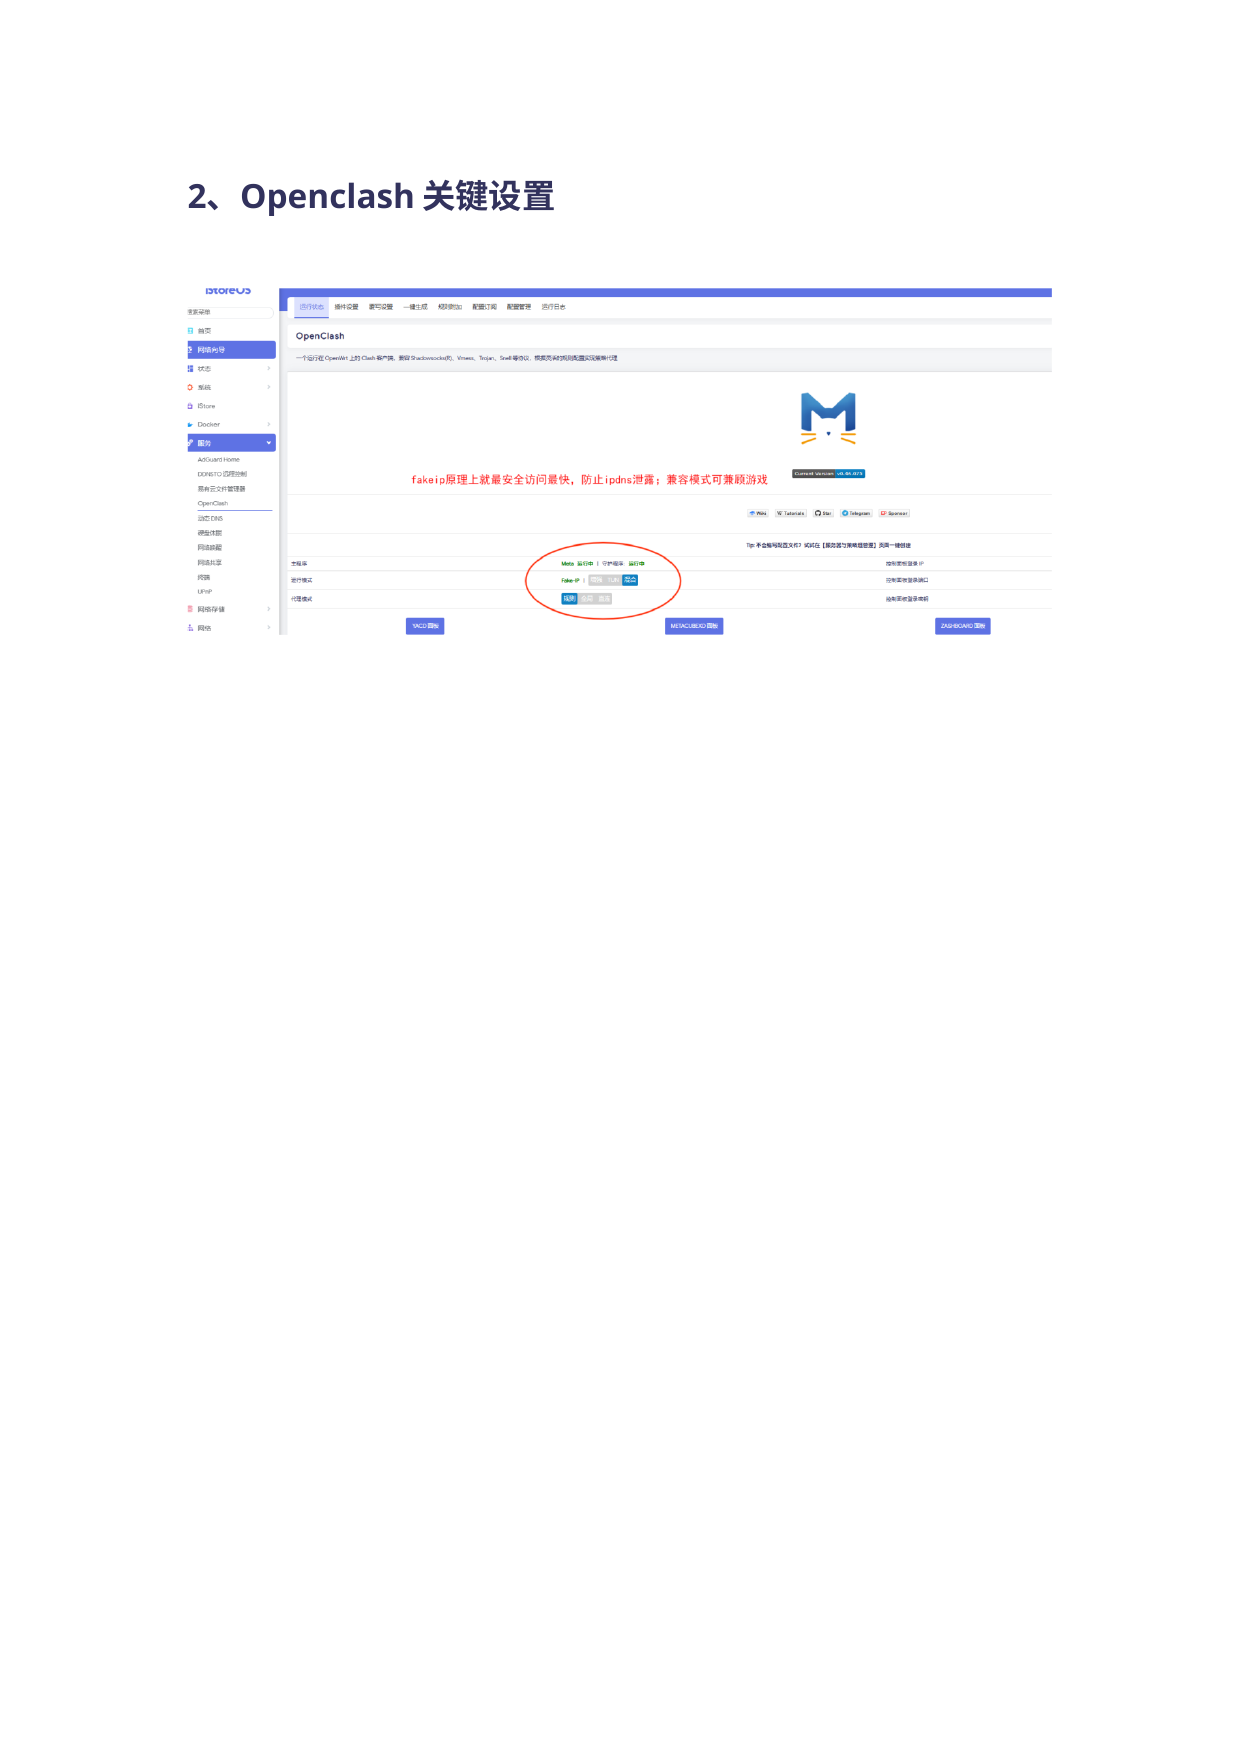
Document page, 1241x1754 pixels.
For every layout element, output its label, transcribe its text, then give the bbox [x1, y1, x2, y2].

picture [187, 288, 1052, 635]
subtitle Openclash关键设置 [187, 162, 1053, 227]
